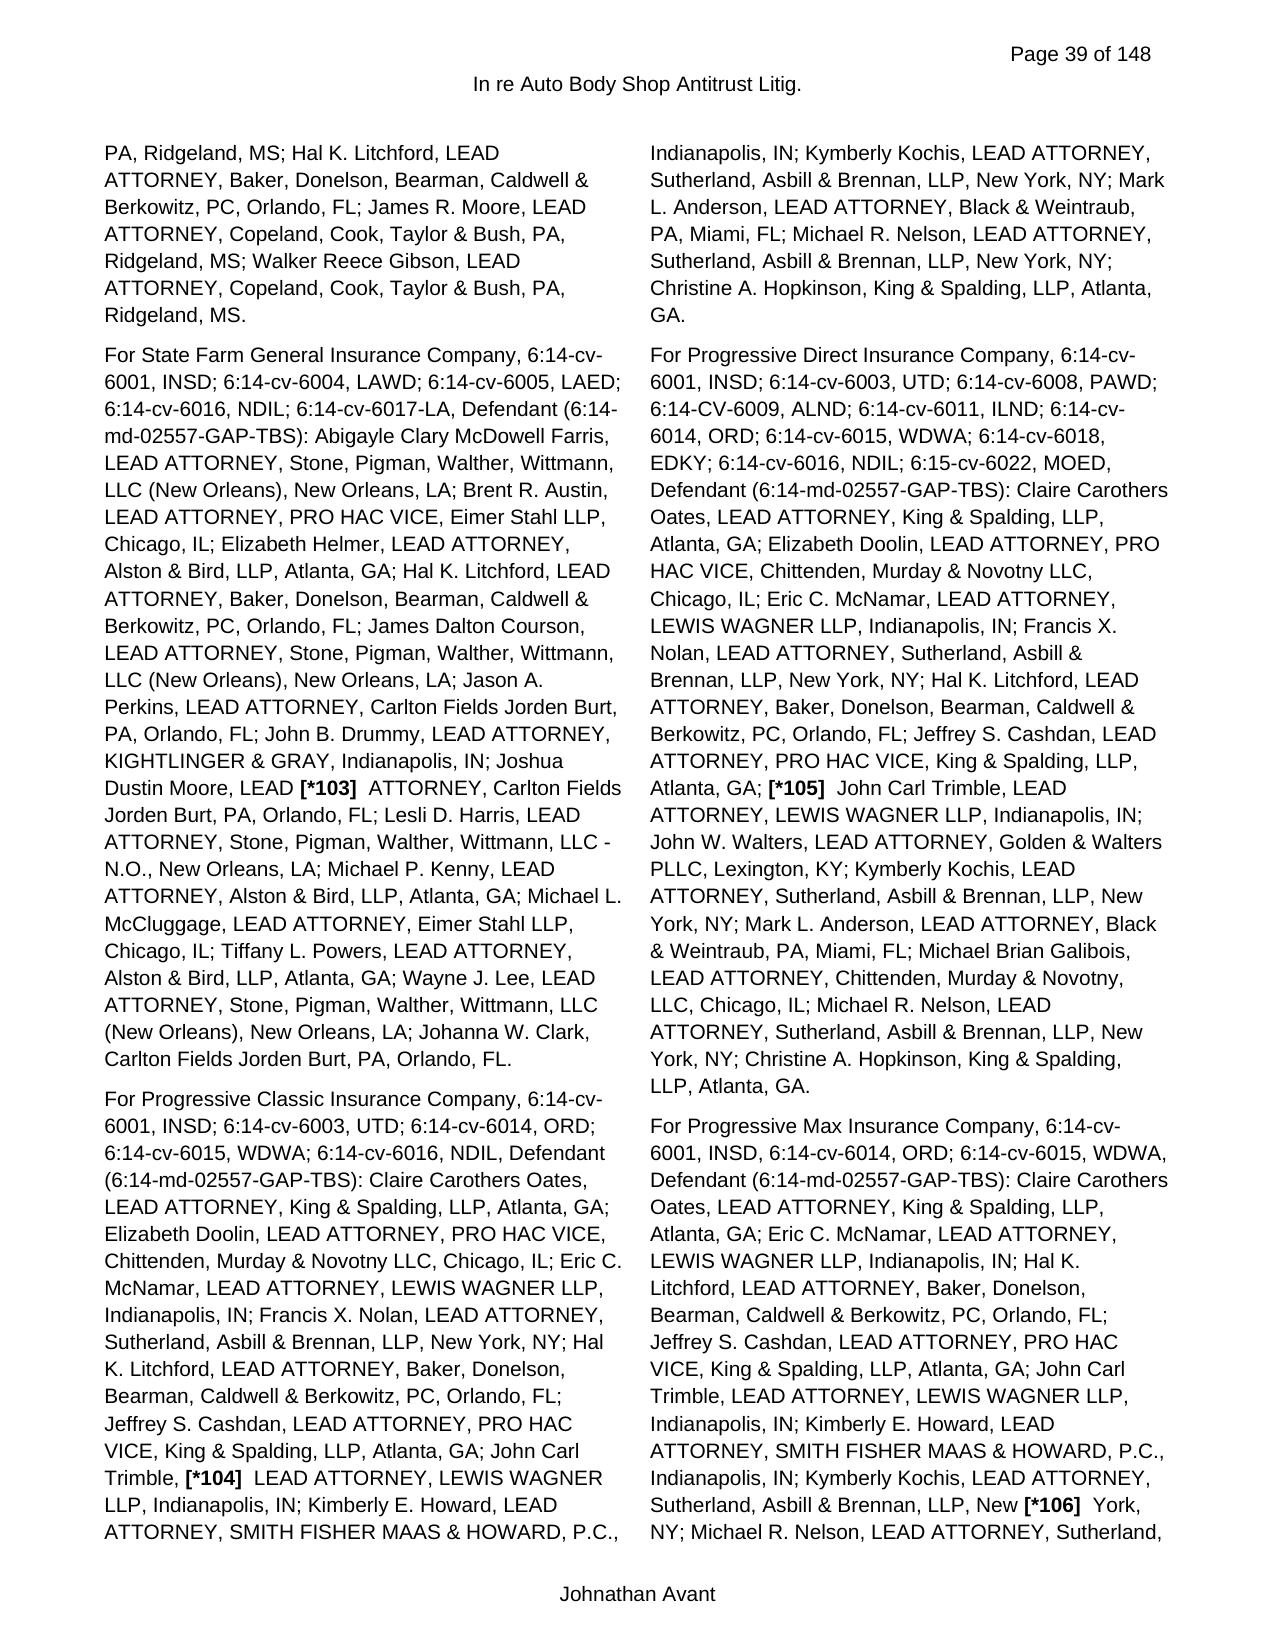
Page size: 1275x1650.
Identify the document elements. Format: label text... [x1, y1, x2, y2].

text For Progressive Direct Insurance Company, 6:14-cv-6001, INSD; 6:14-cv-6003, UTD; 6:14-cv-6008, PAWD; 6:14-CV-6009, ALND; 6:14-cv-6011, ILND; 6:14-cv-6014, ORD; 6:14-cv-6015, WDWA; 6:14-cv-6018, EDKY; 6:14-cv-6016, NDIL; 6:15-cv-6022, MOED, Defendant (6:14-md-02557-GAP-TBS): Claire Carothers Oates, LEAD ATTORNEY, King & Spalding, LLP, Atlanta, GA; Elizabeth Doolin, LEAD ATTORNEY, PRO HAC VICE, Chittenden, Murday & Novotny LLC, Chicago, IL; Eric C. McNamar, LEAD ATTORNEY, LEWIS WAGNER LLP, Indianapolis, IN; Francis X. Nolan, LEAD ATTORNEY, Sutherland, Asbill & Brennan, LLP, New York, NY; Hal K. Litchford, LEAD ATTORNEY, Baker, Donelson, Bearman, Caldwell & Berkowitz, PC, Orlando, FL; Jeffrey S. Cashdan, LEAD ATTORNEY, PRO HAC VICE, King & Spalding, LLP, Atlanta, GA; [*105] John Carl Trimble, LEAD ATTORNEY, LEWIS WAGNER LLP, Indianapolis, IN; John W. Walters, LEAD ATTORNEY, Golden & Walters PLLC, Lexington, KY; Kymberly Kochis, LEAD ATTORNEY, Sutherland, Asbill & Brennan, LLP, New York, NY; Mark L. Anderson, LEAD ATTORNEY, Black & Weintraub, PA, Miami, FL; Michael Brian Galibois, LEAD ATTORNEY, Chittenden, Murday & Novotny, LLC, Chicago, IL; Michael R. Nelson, LEAD ATTORNEY, Sutherland, Asbill & Brennan, LLP, New York, NY; Christine A. Hopkinson, King & Spalding, LLP, Atlanta, GA. [650, 339, 1171, 1098]
text For Progressive Classic Insurance Company, 6:14-cv-6001, INSD; 6:14-cv-6003, UTD; 6:14-cv-6014, ORD; 6:14-cv-6015, WDWA; 6:14-cv-6016, NDIL, Defendant (6:14-md-02557-GAP-TBS): Claire Carothers Oates, LEAD ATTORNEY, King & Spalding, LLP, Atlanta, GA; Elizabeth Doolin, LEAD ATTORNEY, PRO HAC VICE, Chittenden, Murday & Novotny LLC, Chicago, IL; Eric C. McNamar, LEAD ATTORNEY, LEWIS WAGNER LLP, Indianapolis, IN; Francis X. Nolan, LEAD ATTORNEY, Sutherland, Asbill & Brennan, LLP, New York, NY; Hal K. Litchford, LEAD ATTORNEY, Baker, Donelson, Bearman, Caldwell & Berkowitz, PC, Orlando, FL; Jeffrey S. Cashdan, LEAD ATTORNEY, PRO HAC VICE, King & Spalding, LLP, Atlanta, GA; John Carl Trimble, [*104] LEAD ATTORNEY, LEWIS WAGNER LLP, Indianapolis, IN; Kimberly E. Howard, LEAD ATTORNEY, SMITH FISHER MAAS & HOWARD, P.C., Indianapolis, IN; Kymberly Kochis, LEAD ATTORNEY, Sutherland, Asbill & Brennan, LLP, New York, NY; Mark L. Anderson, LEAD ATTORNEY, Black & Weintraub, PA, Miami, FL; Michael R. Nelson, LEAD ATTORNEY, Sutherland, Asbill & Brennan, LLP, New York, NY; Christine A. Hopkinson, King & Spalding, LLP, Atlanta, GA. [104, 1083, 625, 1544]
text For State Farm General Insurance Company, 6:14-cv-6001, INSD; 6:14-cv-6004, LAWD; 6:14-cv-6005, LAED; 6:14-cv-6016, NDIL; 6:14-cv-6017-LA, Defendant (6:14-md-02557-GAP-TBS): Abigayle Clary McDowell Farris, LEAD ATTORNEY, Stone, Pigman, Walther, Wittmann, LLC (New Orleans), New Orleans, LA; Brent R. Austin, LEAD ATTORNEY, PRO HAC VICE, Eimer Stahl LLP, Chicago, IL; Elizabeth Helmer, LEAD ATTORNEY, Alston & Bird, LLP, Atlanta, GA; Hal K. Litchford, LEAD ATTORNEY, Baker, Donelson, Bearman, Caldwell & Berkowitz, PC, Orlando, FL; James Dalton Courson, LEAD ATTORNEY, Stone, Pigman, Walther, Wittmann, LLC (New Orleans), New Orleans, LA; Jason A. Perkins, LEAD ATTORNEY, Carlton Fields Jorden Burt, PA, Orlando, FL; John B. Drummy, LEAD ATTORNEY, KIGHTLINGER & GRAY, Indianapolis, IN; Joshua Dustin Moore, LEAD [*103] ATTORNEY, Carlton Fields Jorden Burt, PA, Orlando, FL; Lesli D. Harris, LEAD ATTORNEY, Stone, Pigman, Walther, Wittmann, LLC - N.O., New Orleans, LA; Michael P. Kenny, LEAD ATTORNEY, Alston & Bird, LLP, Atlanta, GA; Michael L. McCluggage, LEAD ATTORNEY, Eimer Stahl LLP, Chicago, IL; Tiffany L. Powers, LEAD ATTORNEY, Alston & Bird, LLP, Atlanta, GA; Wayne J. Lee, LEAD ATTORNEY, Stone, Pigman, Walther, Wittmann, LLC (New Orleans), New Orleans, LA; Johanna W. Clark, Carlton Fields Jorden Burt, PA, Orlando, FL. [104, 339, 625, 1071]
text For Progressive Classic Insurance Company, 6:14-cv-6001, INSD; 6:14-cv-6003, UTD; 6:14-cv-6014, ORD; 6:14-cv-6015, WDWA; 6:14-cv-6016, NDIL, Defendant (6:14-md-02557-GAP-TBS): Claire Carothers Oates, LEAD ATTORNEY, King & Spalding, LLP, Atlanta, GA; Elizabeth Doolin, LEAD ATTORNEY, PRO HAC VICE, Chittenden, Murday & Novotny LLC, Chicago, IL; Eric C. McNamar, LEAD ATTORNEY, LEWIS WAGNER LLP, Indianapolis, IN; Francis X. Nolan, LEAD ATTORNEY, Sutherland, Asbill & Brennan, LLP, New York, NY; Hal K. Litchford, LEAD ATTORNEY, Baker, Donelson, Bearman, Caldwell & Berkowitz, PC, Orlando, FL; Jeffrey S. Cashdan, LEAD ATTORNEY, PRO HAC VICE, King & Spalding, LLP, Atlanta, GA; John Carl Trimble, [*104] LEAD ATTORNEY, LEWIS WAGNER LLP, Indianapolis, IN; Kimberly E. Howard, LEAD ATTORNEY, SMITH FISHER MAAS & HOWARD, P.C., Indianapolis, IN; Kymberly Kochis, LEAD ATTORNEY, Sutherland, Asbill & Brennan, LLP, New York, NY; Mark L. Anderson, LEAD ATTORNEY, Black & Weintraub, PA, Miami, FL; Michael R. Nelson, LEAD ATTORNEY, Sutherland, Asbill & Brennan, LLP, New York, NY; Christine A. Hopkinson, King & Spalding, LLP, Atlanta, GA. [650, 137, 1171, 327]
